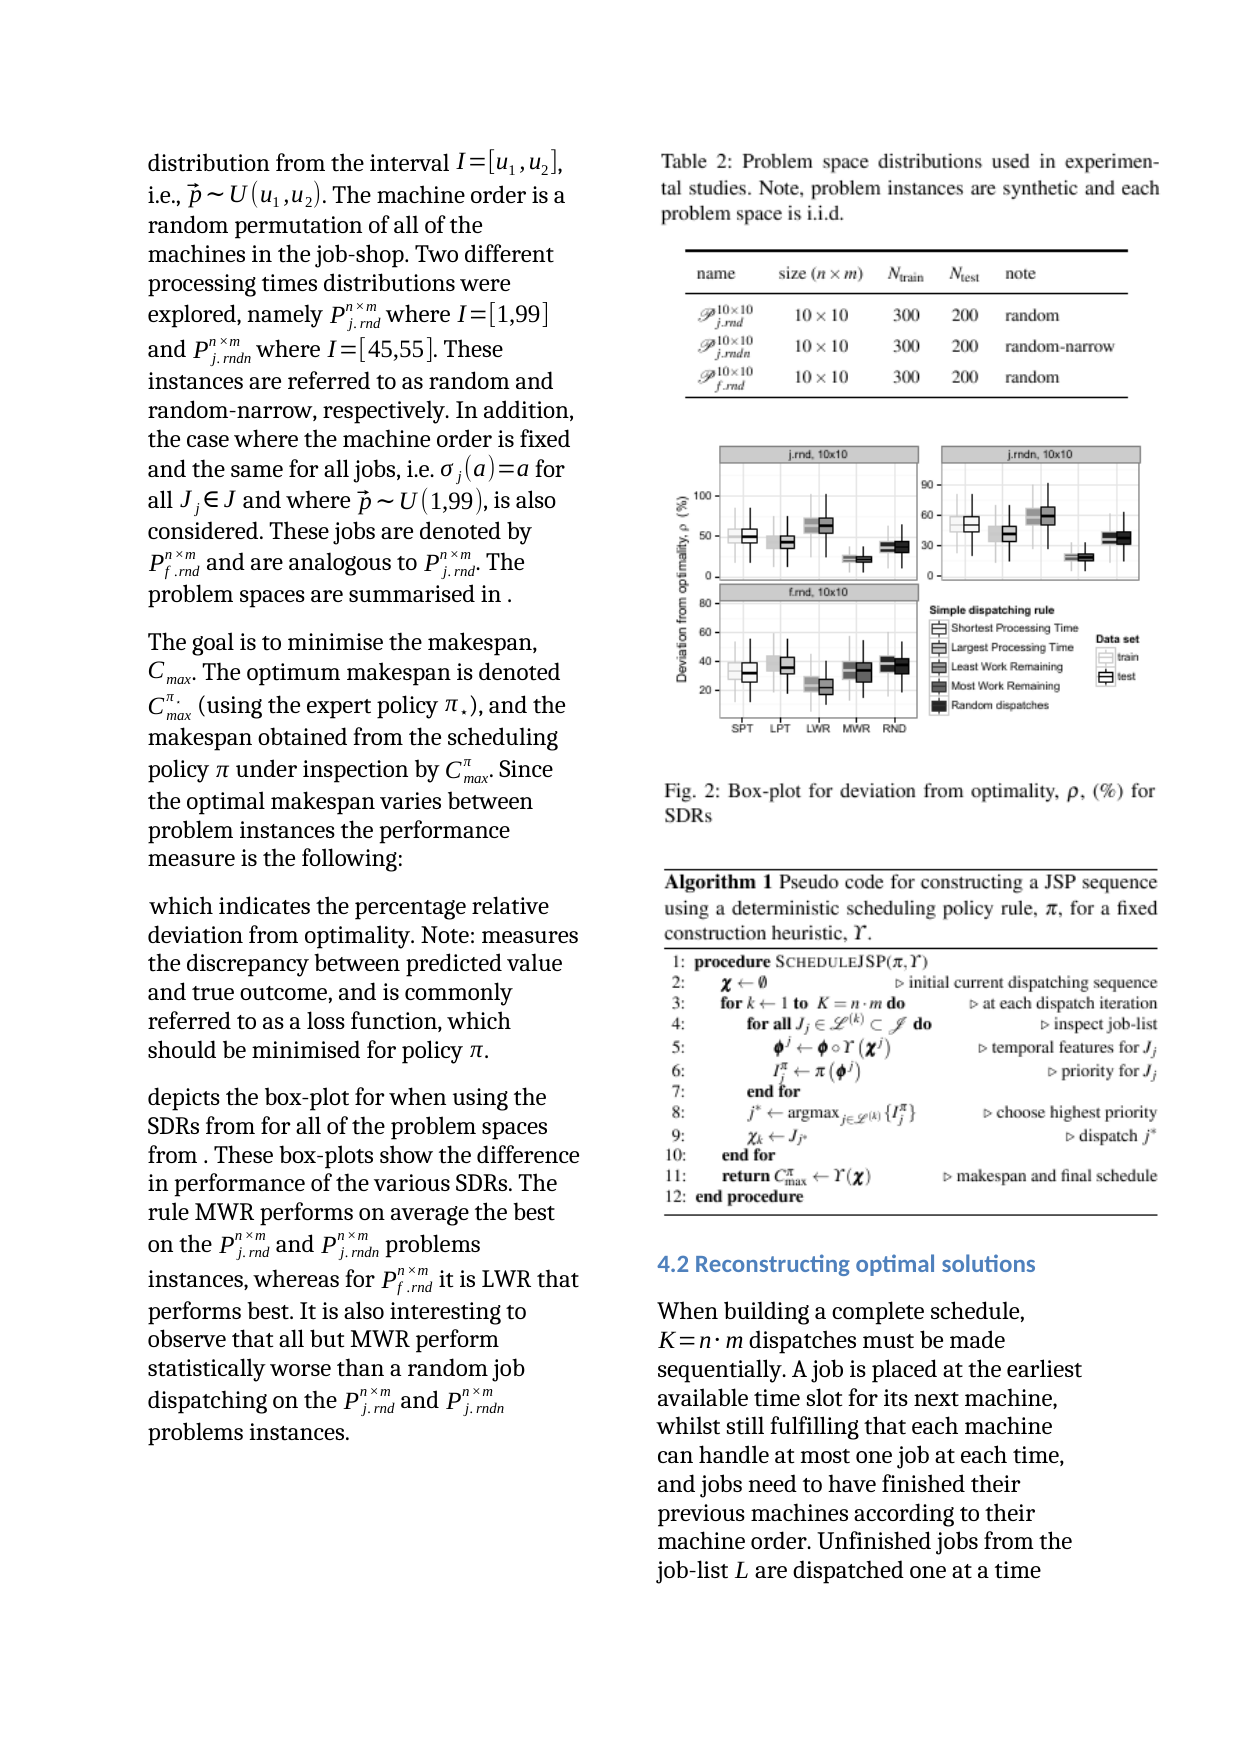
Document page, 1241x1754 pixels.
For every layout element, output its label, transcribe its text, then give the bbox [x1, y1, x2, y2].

picture [657, 147, 1166, 411]
subtitle 4.2 Reconstructing optimal solutions [657, 1248, 1093, 1278]
picture [657, 428, 1166, 836]
text which indicates the percentage relative deviation from optimality. Note: measures the discrepancy between predicted value and true outcome, and is commonly referred to as a loss function, which should be minimised for policy . [148, 892, 583, 1064]
picture [657, 854, 1166, 1227]
text The goal is to minimise the makespan, . The optimum makespan is denoted (using the expert policy ), and the makespan obtained from the scheduling policy under inspection by . Since the optimal makespan varies between problem instances the performance measure is the following: [148, 628, 583, 873]
